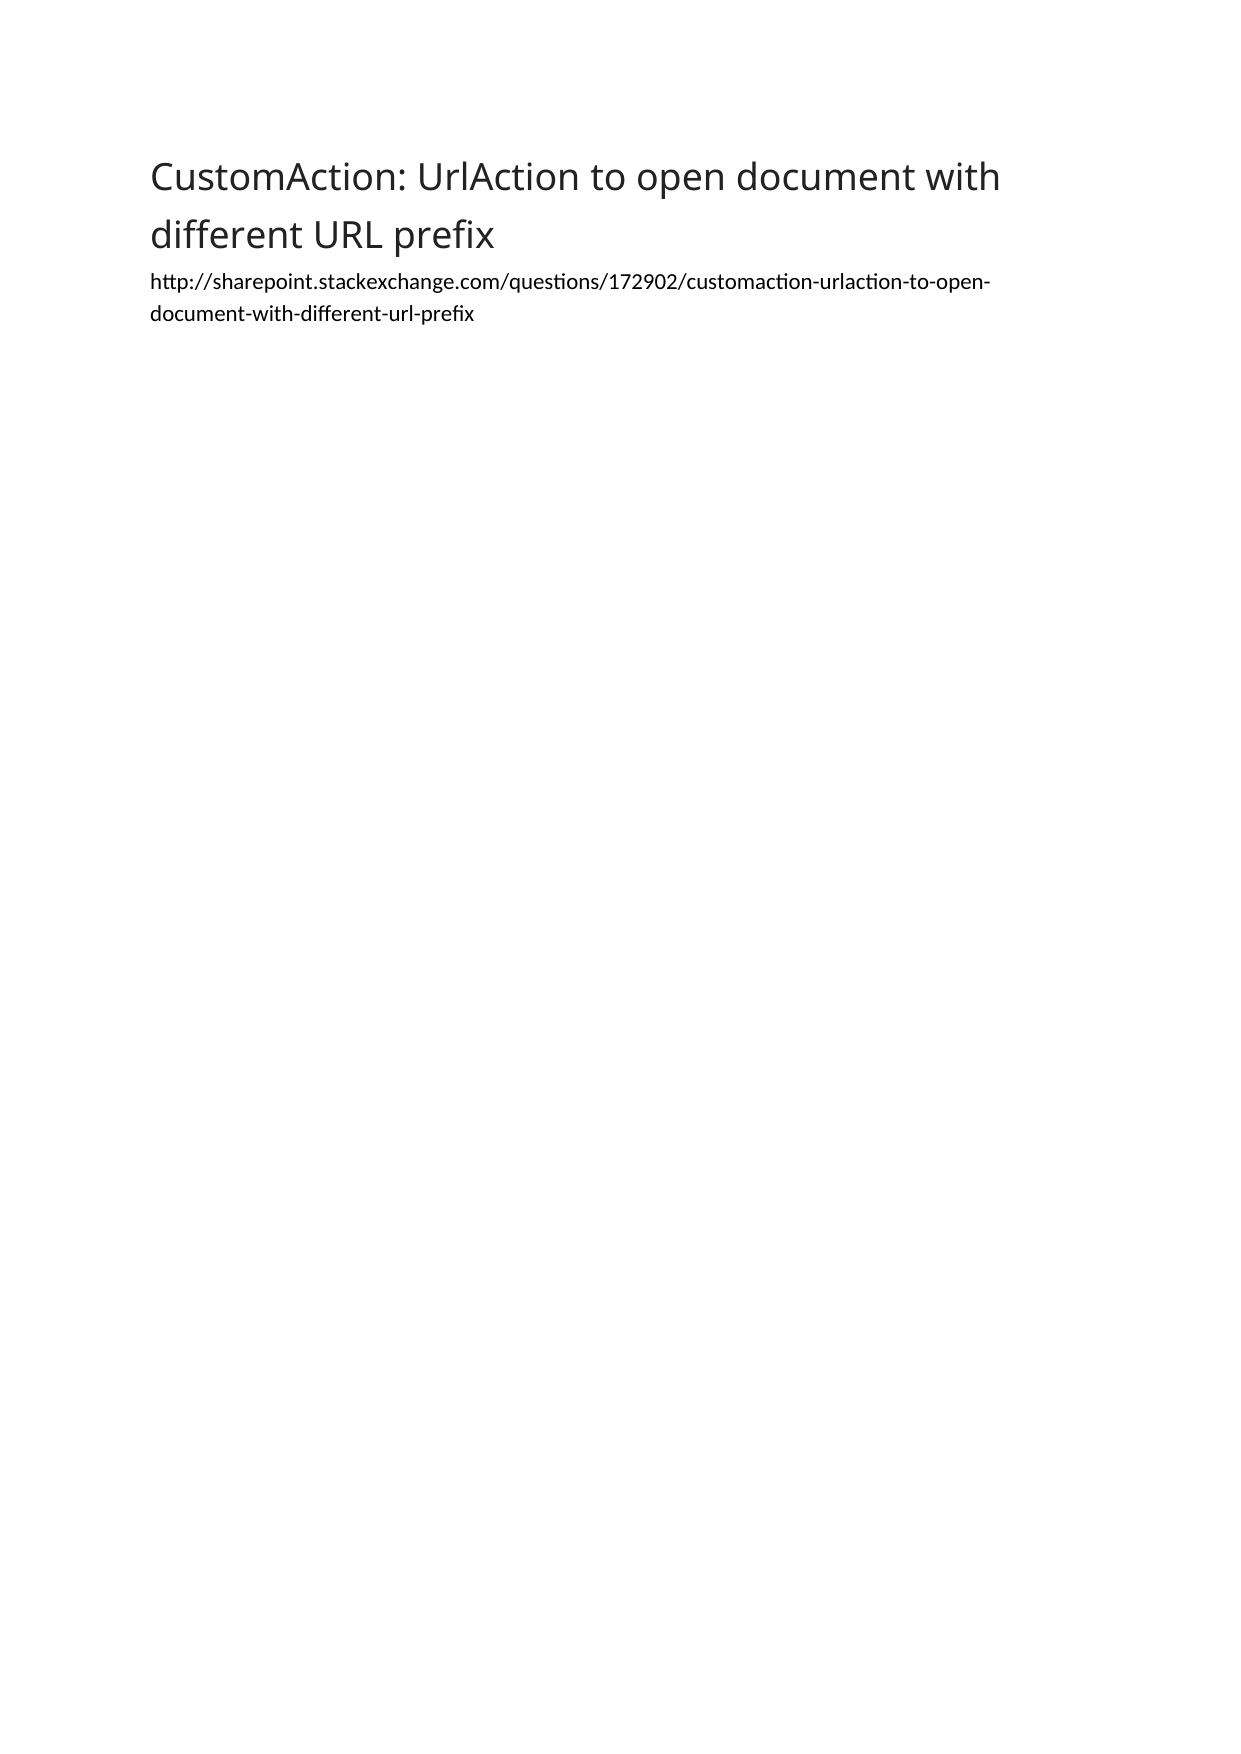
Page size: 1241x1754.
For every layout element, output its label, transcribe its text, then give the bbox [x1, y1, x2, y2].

text http://sharepoint.stackexchange.com/questions/172902/customaction-urlaction-to-open-document-with-different-url-prefix [150, 267, 1090, 327]
subtitle CustomAction: UrlAction to open document with different URL prefix [150, 150, 1090, 260]
